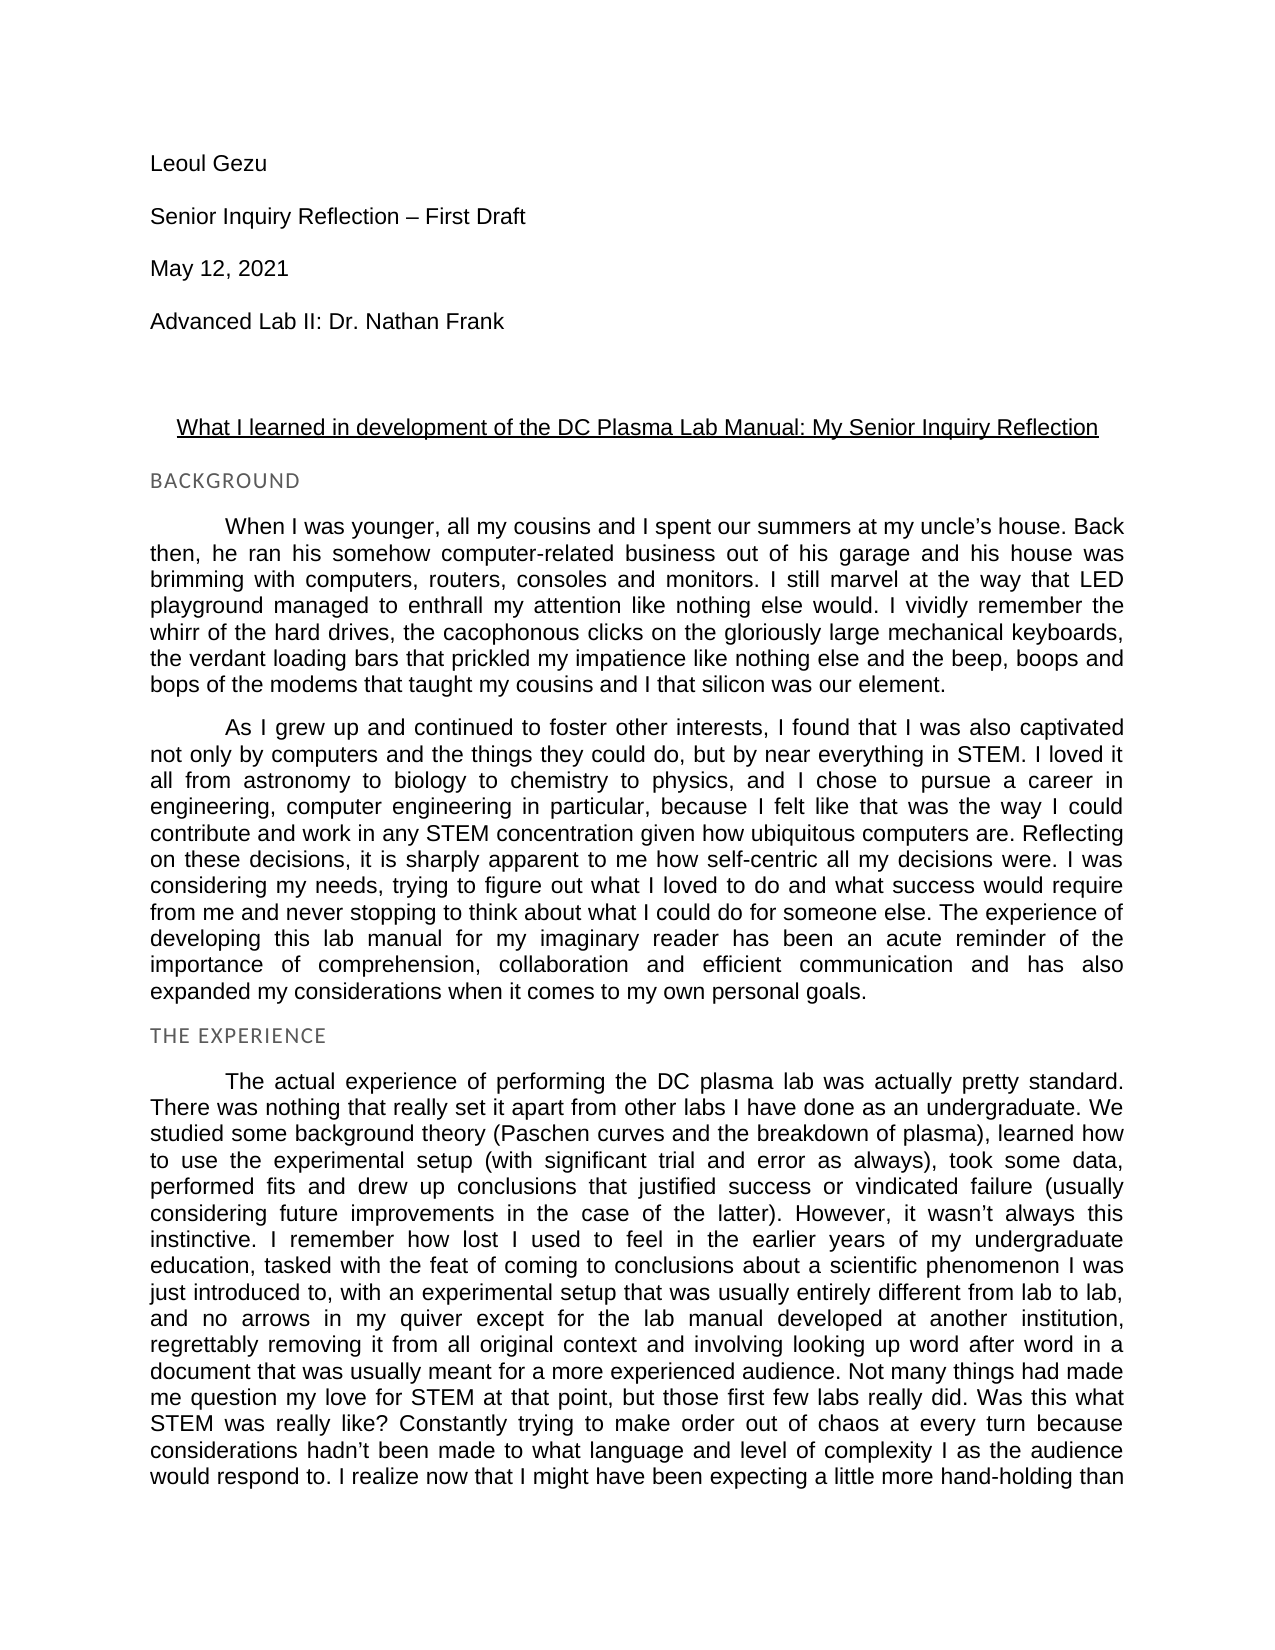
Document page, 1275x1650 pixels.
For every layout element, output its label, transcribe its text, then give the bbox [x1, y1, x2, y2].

text Advanced Lab II: Dr. Nathan Frank [150, 308, 1125, 334]
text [150, 1068, 1125, 1489]
text What I learned in development of the DC Plasma Lab Manual: My Senior Inquiry Reflection [150, 413, 1125, 440]
subtitle BACKGROUND [150, 466, 1125, 494]
text May 12, 2021 [150, 255, 1125, 282]
text As I grew up and continued to foster other interests, I found that I was also captivated not only by computers and the things they could do, but by near everything in STEM. I loved it all from astronomy to biology to chemistry to physics, and I chose to pursue a career in engineering, computer engineering in particular, because I felt like that was the way I could contribute and work in any STEM concentration given how ubiquitous computers are. Reflecting on these decisions, it is sharply apparent to me how self-centric all my decisions were. I was considering my needs, trying to figure out what I loved to do and what success would require from me and never stopping to think about what I could do for someone else. The experience of developing this lab manual for my imaginary reader has been an acute reminder of the importance of comprehension, collaboration and efficient communication and has also expanded my considerations when it comes to my own personal goals. [150, 714, 1125, 1004]
text When I was younger, all my cousins and I spent our summers at my uncle’s house. Back then, he ran his somehow computer-related business out of his garage and his house was brimming with computers, routers, consoles and monitors. I still marvel at the way that LED playground managed to enthrall my attention like nothing else would. I vividly remember the whirr of the hard drives, the cacophonous clicks on the gloriously large mechanical keyboards, the verdant loading bars that prickled my impatience like nothing else and the beep, boops and bops of the modems that taught my cousins and I that silicon was our element. [150, 513, 1125, 698]
text Leoul Gezu Senior Inquiry Reflection – First Draft [150, 150, 1125, 229]
subtitle THE EXPERIENCE [150, 1021, 1125, 1049]
